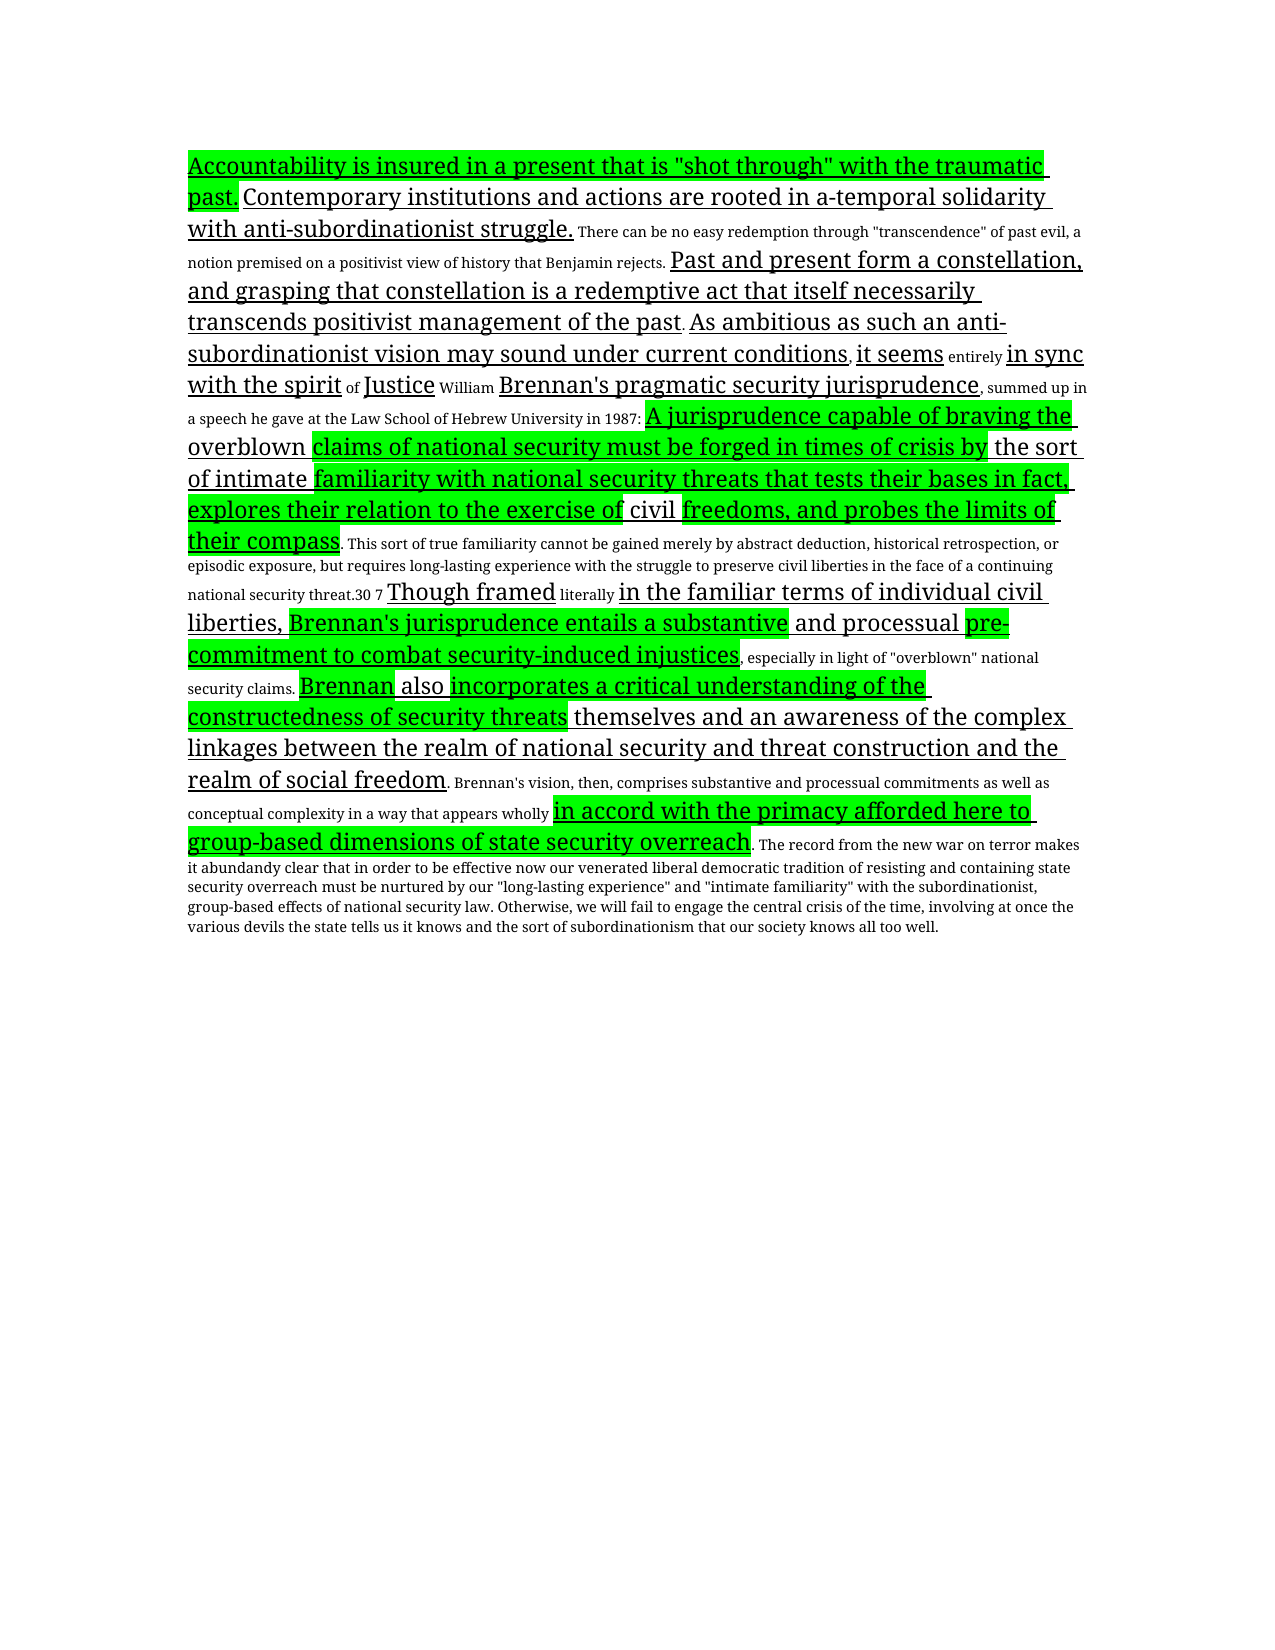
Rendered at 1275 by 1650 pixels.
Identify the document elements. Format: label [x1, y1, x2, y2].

text [187, 150, 1087, 937]
